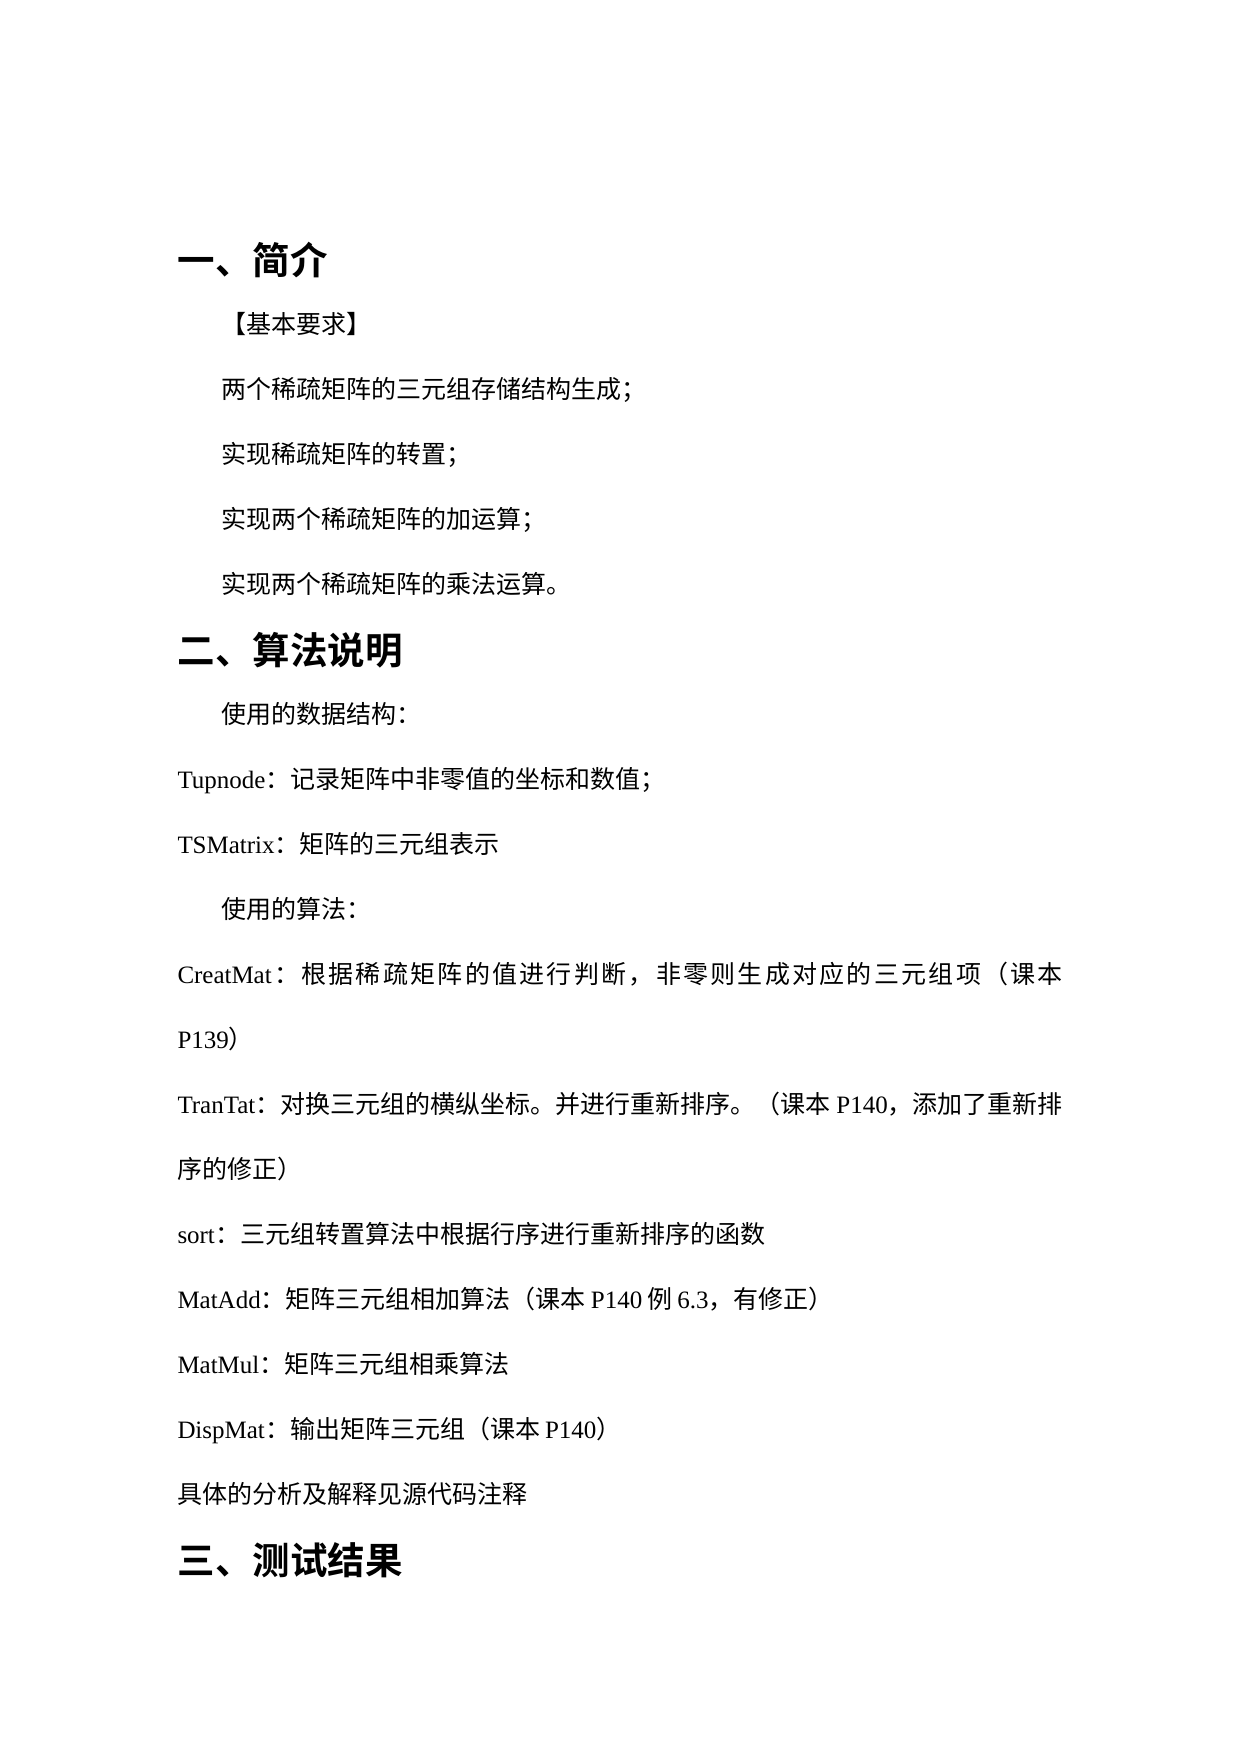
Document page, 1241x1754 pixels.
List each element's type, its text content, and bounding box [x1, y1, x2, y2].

text 【基本要求】 [177, 291, 1063, 356]
text 一、简介 [177, 226, 1063, 291]
text 两个稀疏矩阵的三元组存储结构生成； [177, 356, 1063, 421]
text sort：三元组转置算法中根据行序进行重新排序的函数 [177, 1201, 1063, 1266]
text 实现稀疏矩阵的转置； [177, 421, 1063, 486]
text MatAdd：矩阵三元组相加算法（课本P140例6.3，有修正） [177, 1266, 1063, 1331]
text 具体的分析及解释见源代码注释 [177, 1461, 1063, 1526]
text CreatMat：根据稀疏矩阵的值进行判断，非零则生成对应的三元组项（课本P139） [177, 941, 1063, 1071]
text 实现两个稀疏矩阵的乘法运算。 [177, 551, 1063, 616]
text MatMul：矩阵三元组相乘算法 [177, 1331, 1063, 1396]
text 三、测试结果 [177, 1526, 1063, 1591]
text DispMat：输出矩阵三元组（课本P140） [177, 1396, 1063, 1461]
text 使用的算法： [177, 876, 1063, 941]
text TSMatrix：矩阵的三元组表示 [177, 811, 1063, 876]
text TranTat：对换三元组的横纵坐标。并进行重新排序。（课本P140，添加了重新排序的修正） [177, 1071, 1063, 1201]
text 使用的数据结构： [177, 681, 1063, 746]
text Tupnode：记录矩阵中非零值的坐标和数值； [177, 746, 1063, 811]
text 实现两个稀疏矩阵的加运算； [177, 486, 1063, 551]
text 二、算法说明 [177, 616, 1063, 681]
